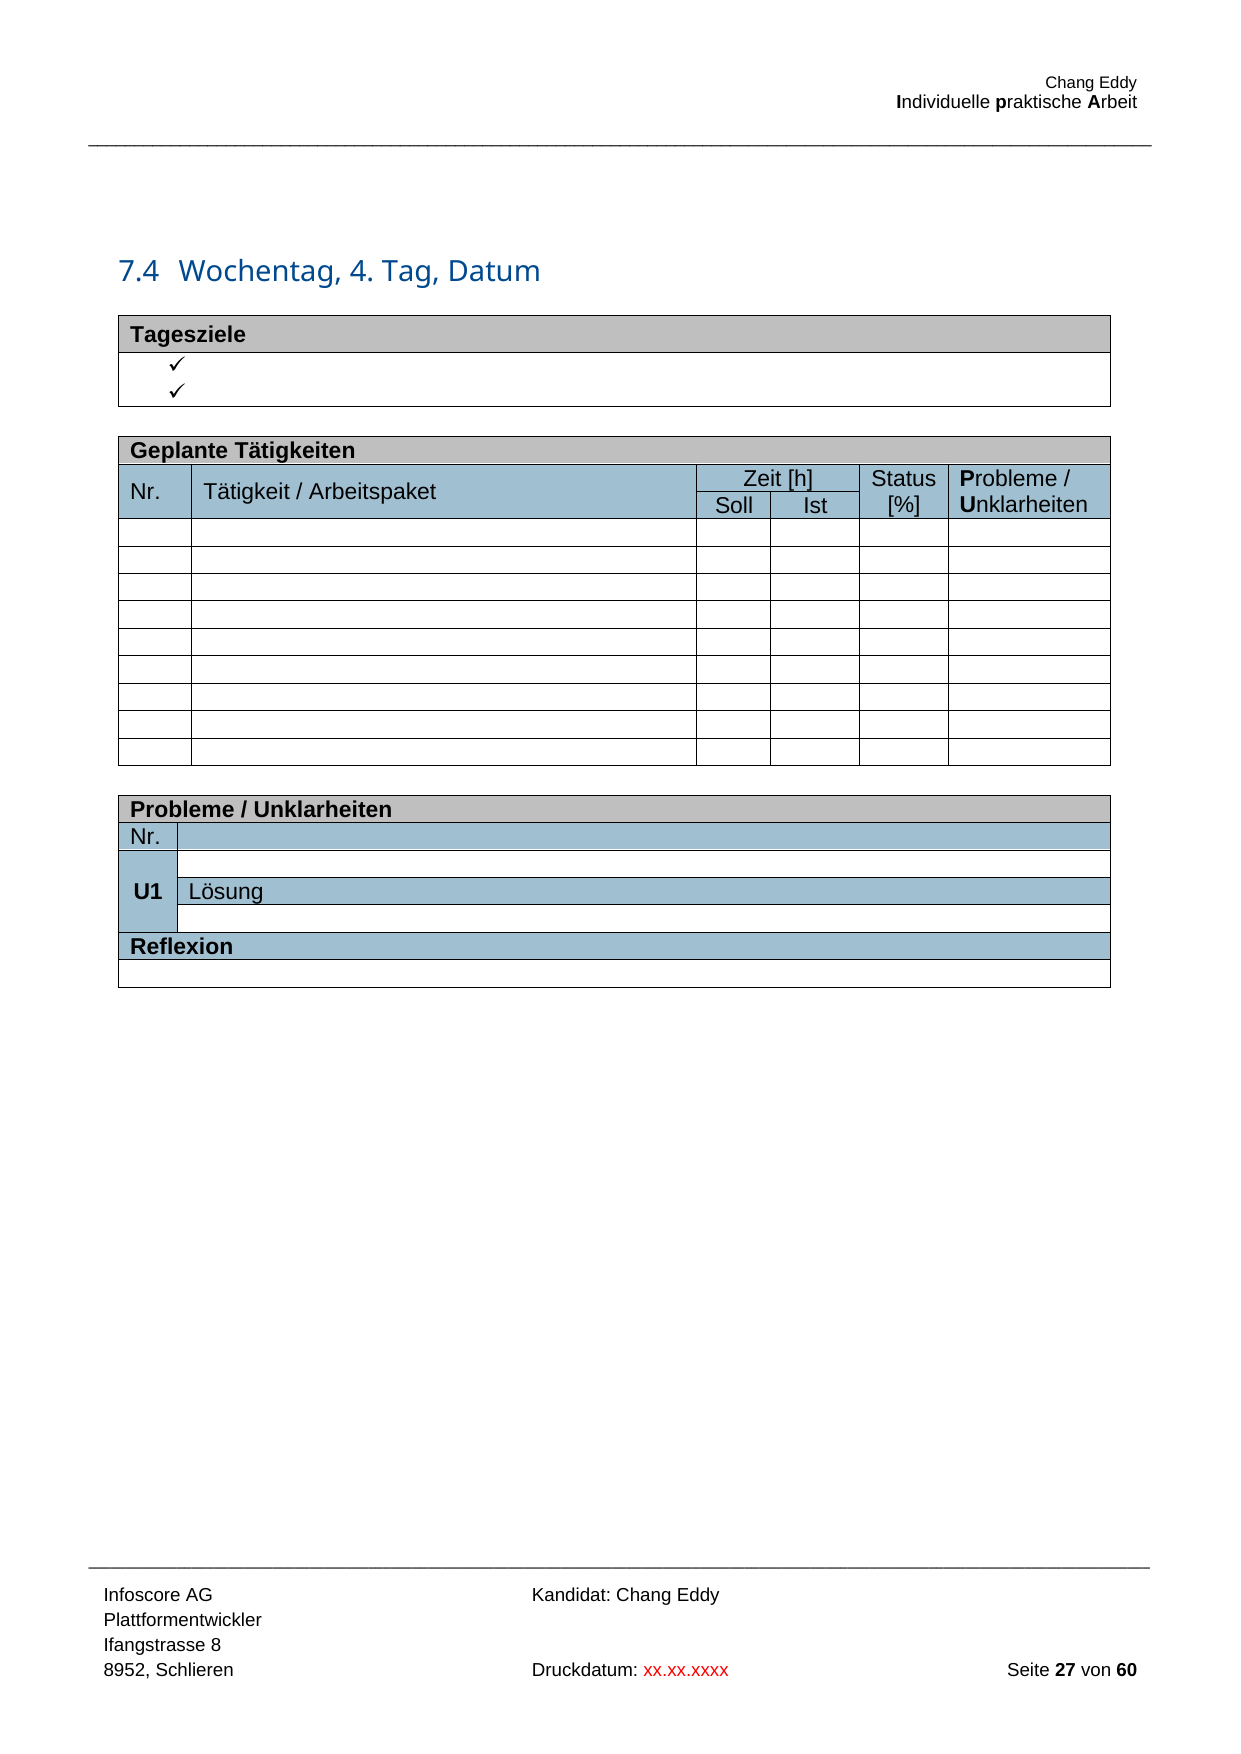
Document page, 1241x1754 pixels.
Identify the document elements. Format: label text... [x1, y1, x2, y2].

table_cell [949, 684, 1110, 710]
table_cell [860, 574, 948, 600]
table_cell [192, 629, 696, 655]
table_header Probleme / Unklarheiten [119, 796, 1110, 822]
table_cell [860, 711, 948, 737]
table_cell Nr. [119, 823, 177, 849]
table_cell [192, 601, 696, 628]
table_cell [771, 574, 859, 600]
table_cell [119, 711, 191, 737]
table_cell [178, 851, 1110, 877]
table_cell [697, 519, 770, 546]
table_cell [697, 684, 770, 710]
table_cell [860, 629, 948, 655]
table_cell [949, 574, 1110, 600]
table_cell Reflexion [119, 933, 1110, 959]
table_cell [192, 684, 696, 710]
table_cell [771, 739, 859, 765]
table_cell [949, 601, 1110, 628]
table_cell [697, 739, 770, 765]
subtitle Wochentag, 4. Tag, Datum [118, 251, 1122, 290]
table_cell [192, 711, 696, 737]
table_cell [771, 601, 859, 628]
table_cell [119, 601, 191, 628]
table_cell U1 [119, 851, 177, 932]
table_cell [949, 739, 1110, 765]
table_cell [697, 711, 770, 737]
table_header Geplante Tätigkeiten [119, 437, 1110, 463]
table_cell [697, 574, 770, 600]
table_cell Soll [697, 492, 770, 518]
table_cell [178, 905, 1110, 932]
table_cell [119, 739, 191, 765]
table_cell Zeit [h] [697, 465, 859, 491]
table_cell [119, 684, 191, 710]
table_cell [697, 629, 770, 655]
table_cell [119, 547, 191, 573]
table_cell [192, 519, 696, 546]
table_cell [860, 547, 948, 573]
table_cell [697, 656, 770, 683]
table_cell [771, 629, 859, 655]
table_cell [119, 656, 191, 683]
table_cell Tätigkeit / Arbeitspaket [192, 465, 696, 518]
table_cell [860, 739, 948, 765]
table_cell [949, 519, 1110, 546]
table_cell [697, 547, 770, 573]
table_cell [949, 711, 1110, 737]
table_cell [192, 547, 696, 573]
table_cell [949, 629, 1110, 655]
table_cell [192, 739, 696, 765]
table_cell [119, 353, 1110, 406]
table_cell [119, 960, 1110, 987]
table_cell [860, 519, 948, 546]
table_cell Lösung [178, 878, 1110, 904]
table_cell [119, 574, 191, 600]
table_cell [771, 656, 859, 683]
table_cell Nr. [119, 465, 191, 518]
table_cell [192, 574, 696, 600]
table_cell Status [%] [860, 465, 948, 518]
table_cell [771, 684, 859, 710]
table_cell [192, 656, 696, 683]
table_cell [771, 519, 859, 546]
table_cell [860, 601, 948, 628]
table_cell [771, 711, 859, 737]
table_cell [697, 601, 770, 628]
table_cell [860, 684, 948, 710]
table_cell Probleme / Unklarheiten [949, 465, 1110, 518]
table_cell [860, 656, 948, 683]
table_cell [949, 547, 1110, 573]
table_header Tagesziele [119, 316, 1110, 352]
table_cell [178, 823, 1110, 849]
table_cell Ist [771, 492, 859, 518]
table_cell [119, 519, 191, 546]
table_cell [119, 629, 191, 655]
table_cell [771, 547, 859, 573]
table_cell [949, 656, 1110, 683]
